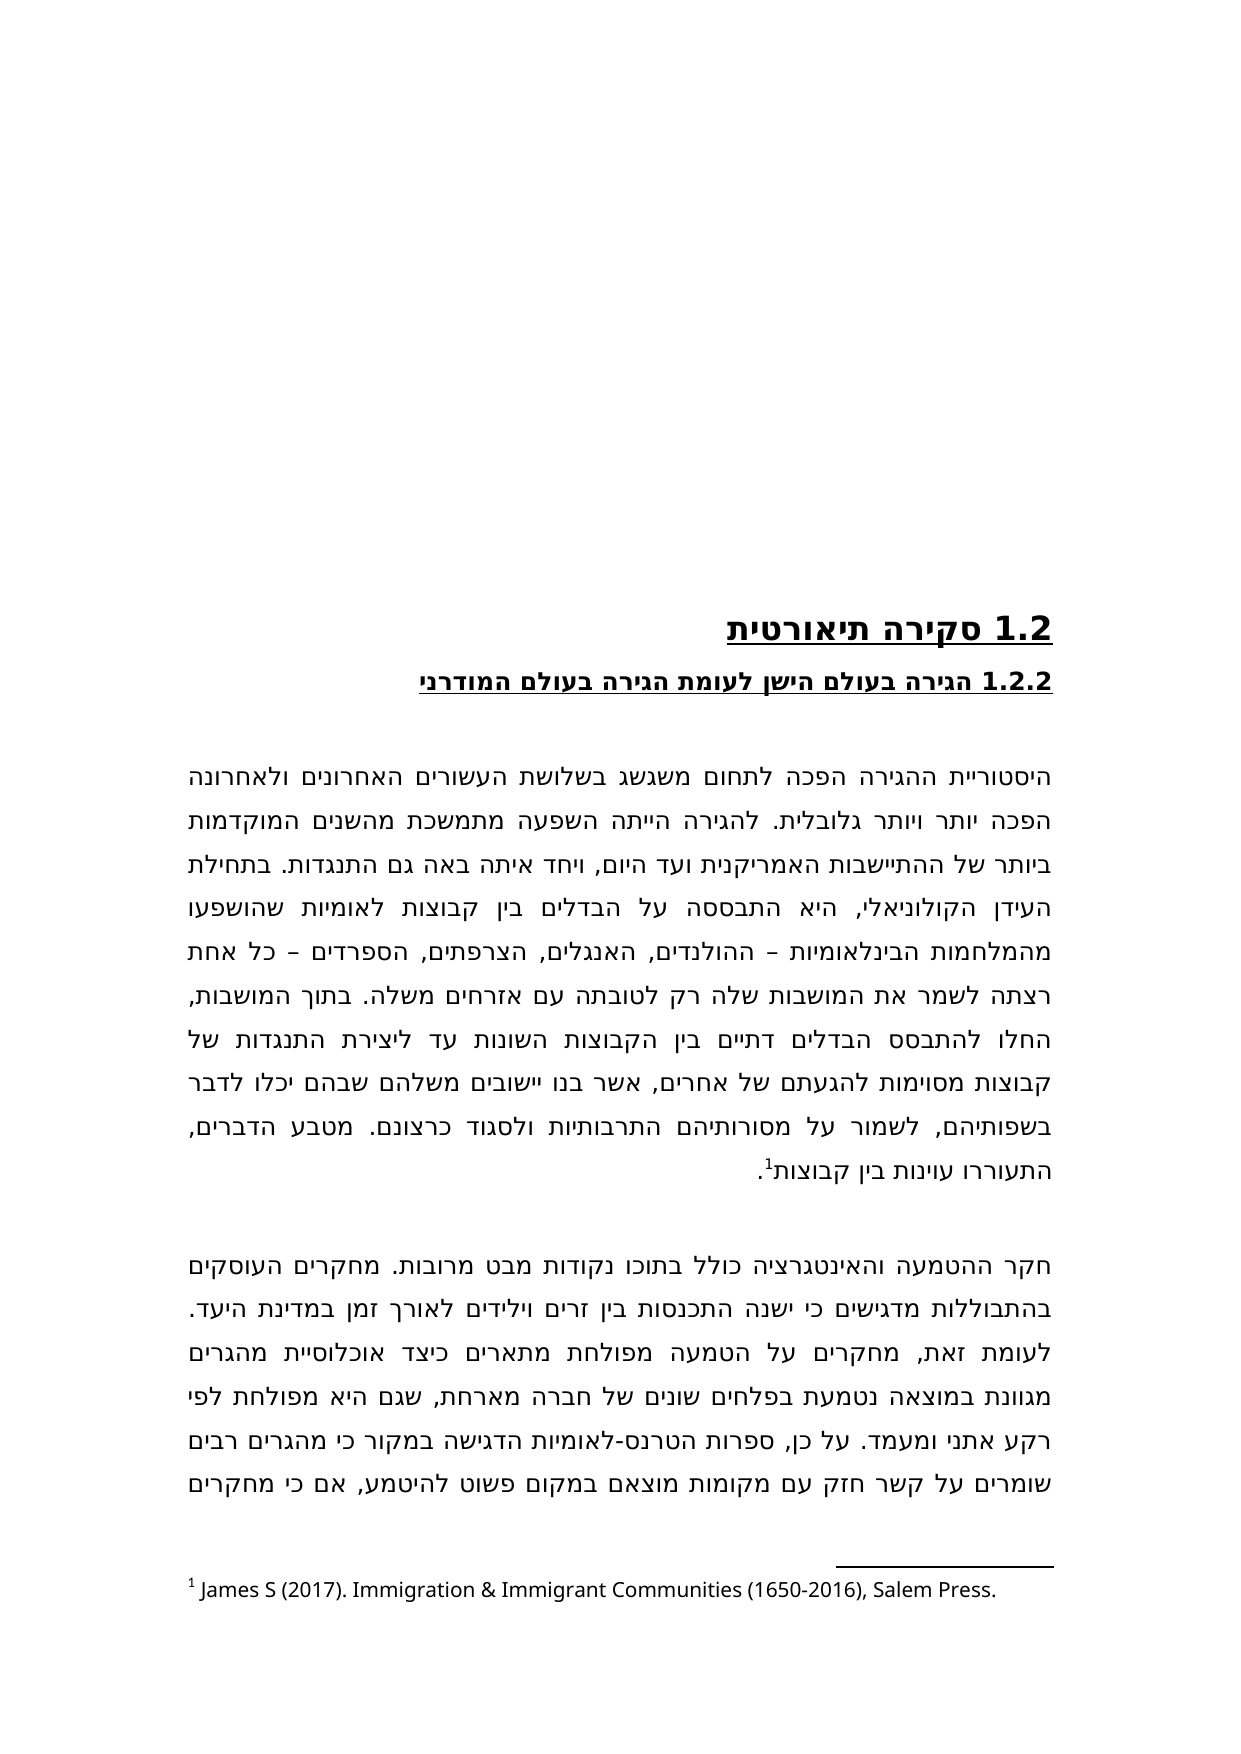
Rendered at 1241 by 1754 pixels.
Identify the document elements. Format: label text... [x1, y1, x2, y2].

text 1.2 סקירה תיאורטית [187, 609, 1053, 648]
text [187, 1251, 1053, 1499]
text היסטוריית ההגירה הפכה לתחום משגשג בשלושת העשורים האחרונים ולאחרונה הפכה יותר ויותר גלובלית. להגירה הייתה השפעה מתמשכת מהשנים המוקדמות ביותר של ההתיישבות האמריקנית ועד היום, ויחד איתה באה גם התנגדות. בתחילת העידן הקולוניאלי, היא התבססה על הבדלים בין קבוצות לאומיות שהושפעו מהמלחמות הבינלאומיות – ההולנדים, האנגלים, הצרפתים, הספרדים – כל אחת רצתה לשמר את המושבות שלה רק לטובתה עם אזרחים משלה. בתוך המושבות, החלו להתבסס הבדלים דתיים בין הקבוצות השונות עד ליצירת התנגדות של קבוצות מסוימות להגעתם של אחרים, אשר בנו יישובים משלהם שבהם יכלו לדבר בשפותיהם, לשמור על מסורותיהם התרבותיות ולסגוד כרצונם. מטבע הדברים, התעוררו עוינות בין קבוצות. [187, 762, 1053, 1185]
text 1.2.2 הגירה בעולם הישן לעומת הגירה בעולם המודרני [187, 668, 1053, 697]
